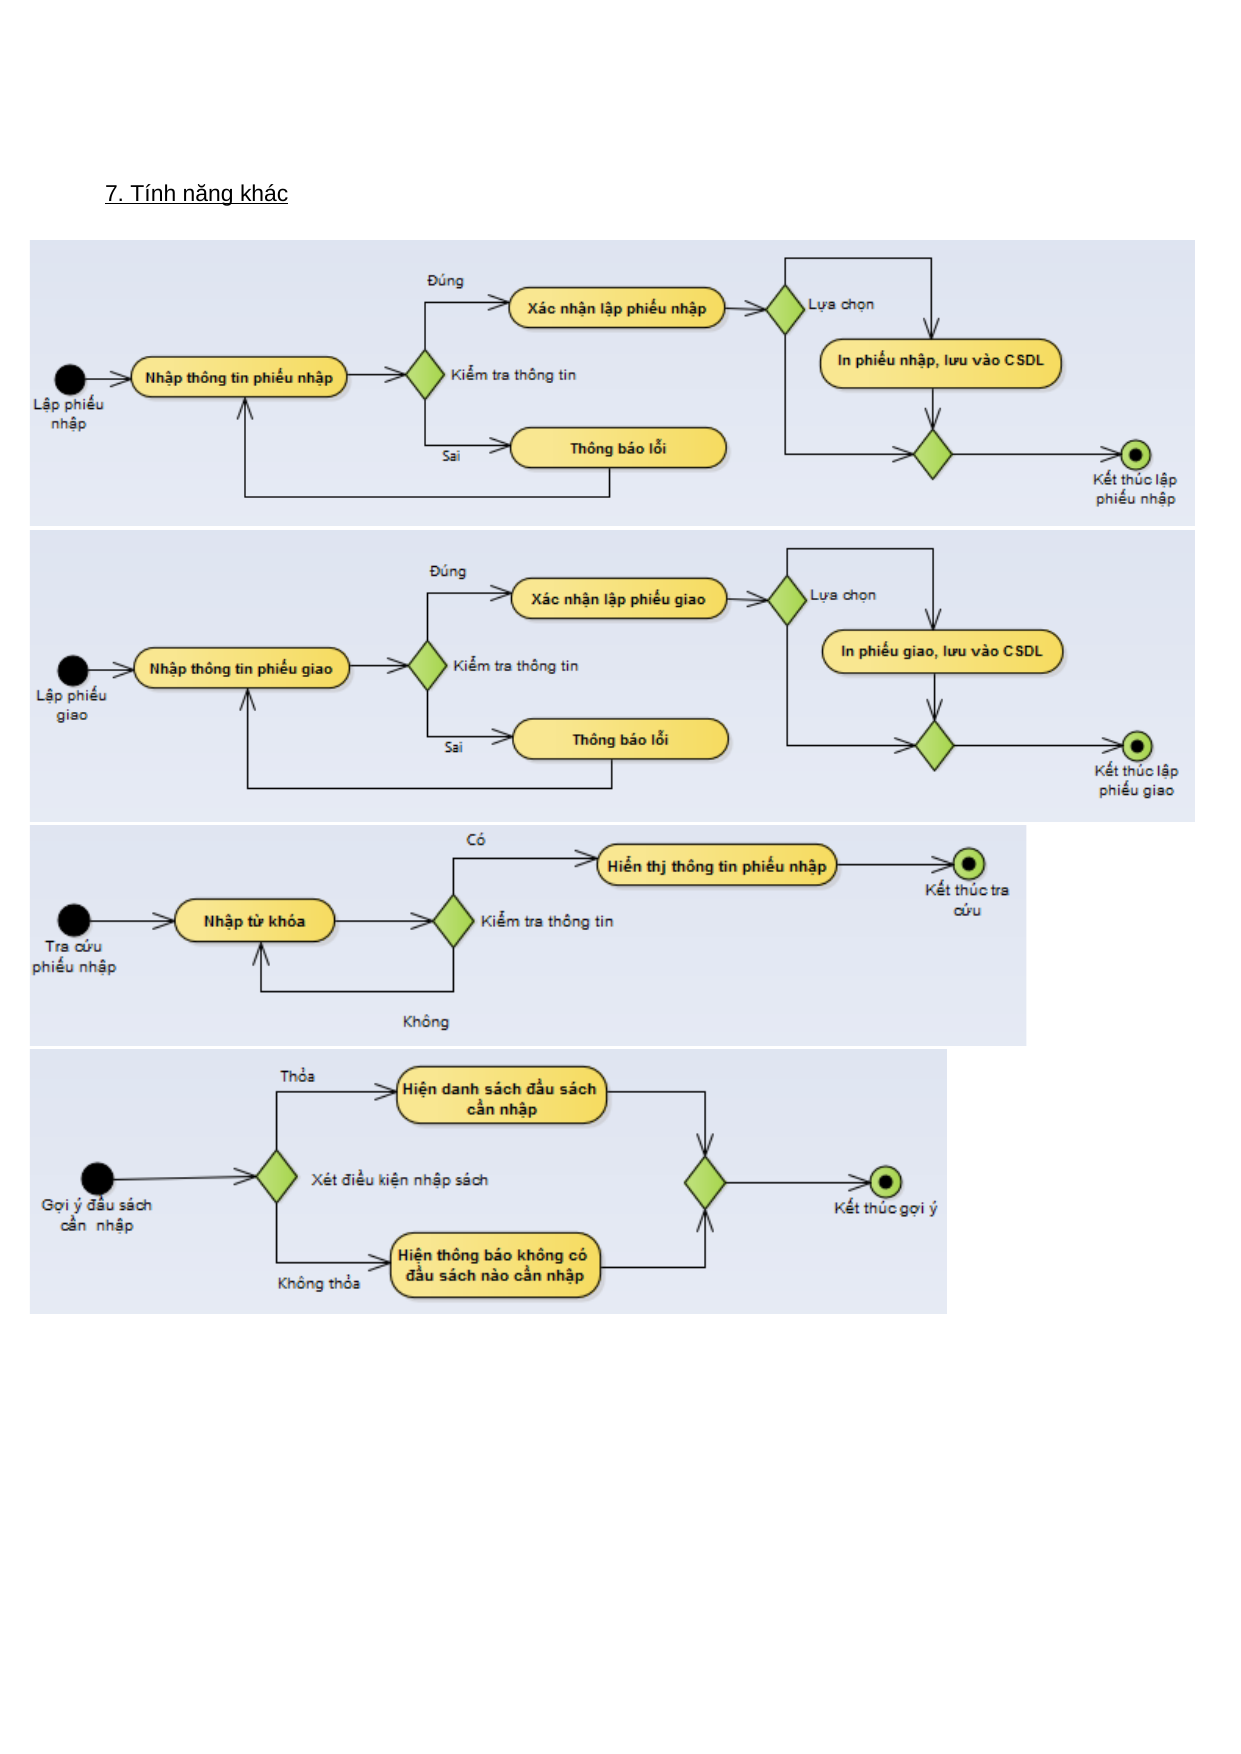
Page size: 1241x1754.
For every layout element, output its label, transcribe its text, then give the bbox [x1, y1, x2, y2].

picture [29, 1049, 947, 1314]
text 7. Tính năng khác [30, 180, 1195, 207]
picture [29, 240, 1195, 526]
picture [29, 530, 1195, 822]
picture [29, 825, 1027, 1046]
